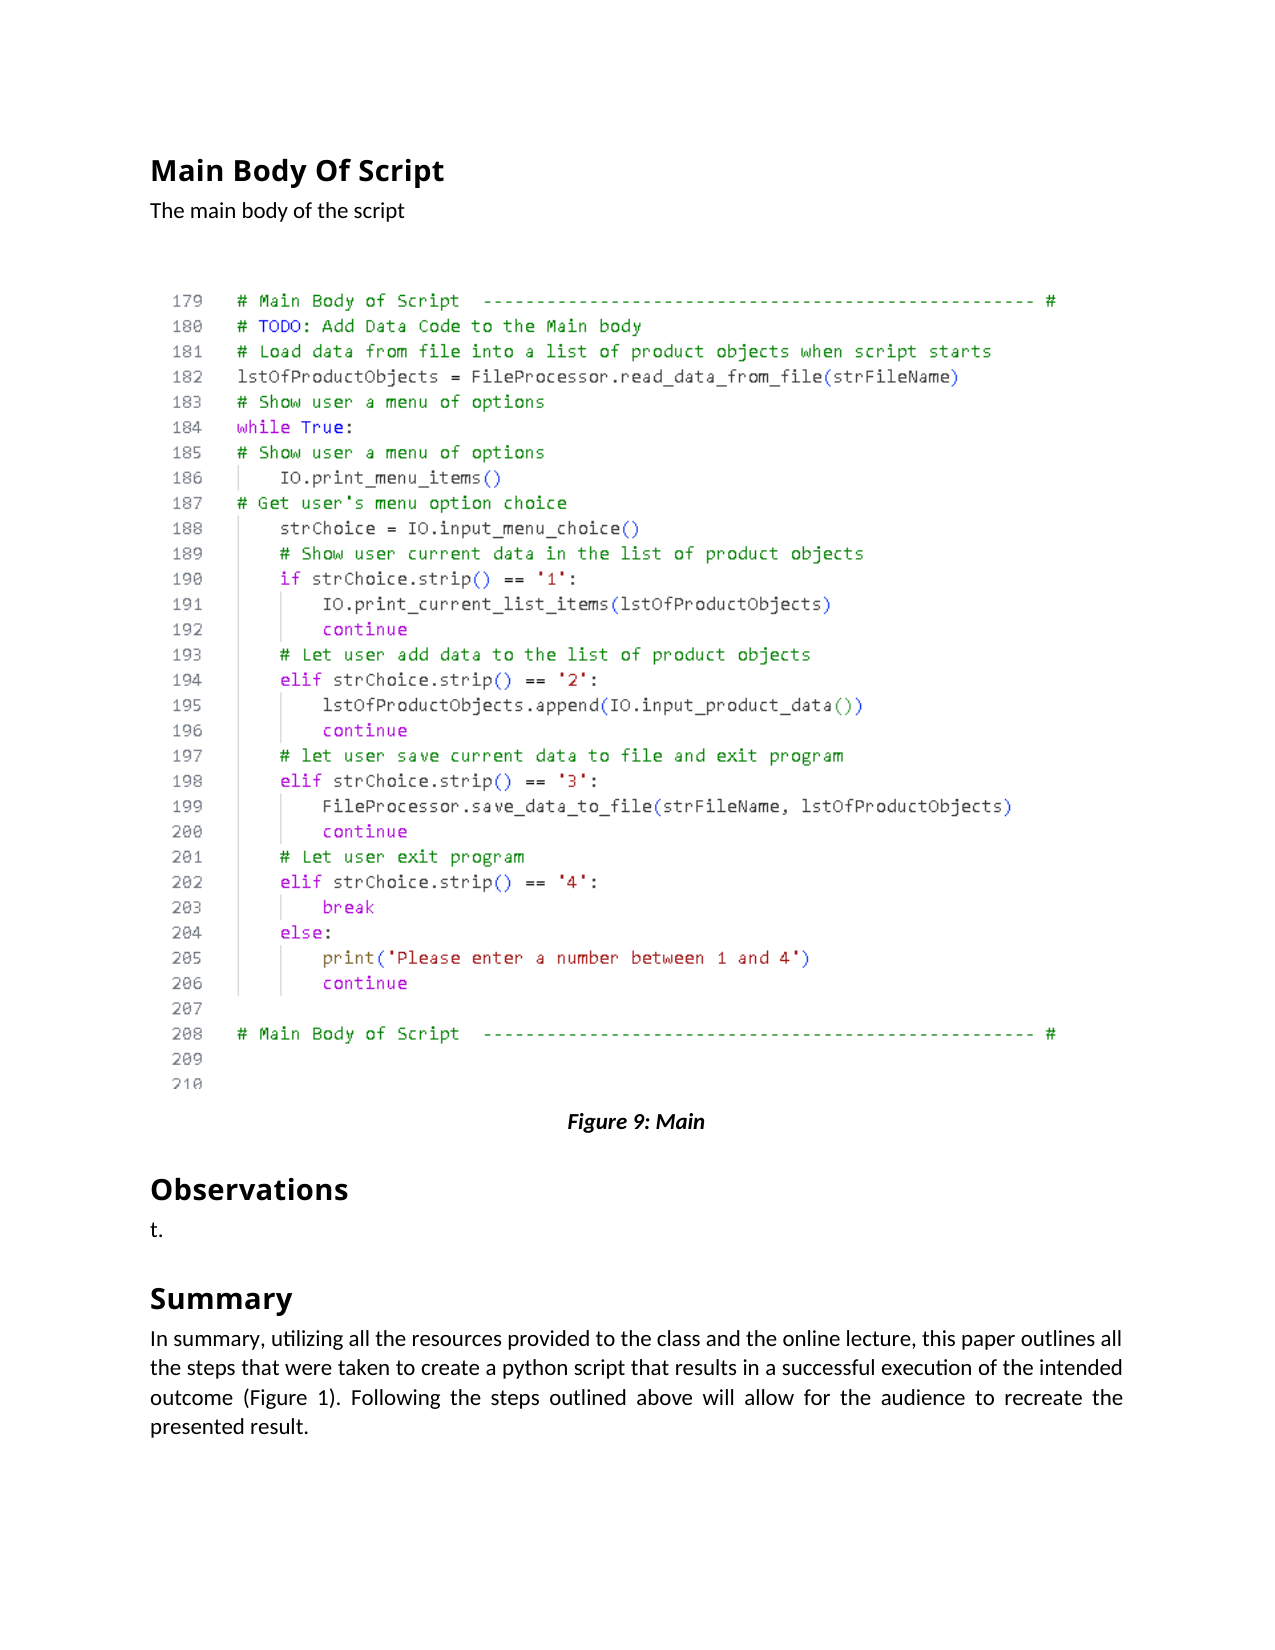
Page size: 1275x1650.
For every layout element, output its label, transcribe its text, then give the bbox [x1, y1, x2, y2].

picture [150, 287, 1125, 1089]
subtitle Summary [150, 1278, 1125, 1318]
text In summary, utilizing all the resources provided to the class and the online lecture, this paper outlines all the steps that were taken to create a python script that results in a successful execution of the intended outcome (Figure 1). Following the steps outlined above will allow for the audience to recreate the presented result. [150, 1324, 1125, 1440]
subtitle Main Body Of Script [150, 150, 1125, 190]
text The main body of the script [150, 196, 1125, 224]
subtitle Observations [150, 1170, 1125, 1209]
text Figure 9: Main [150, 1107, 1125, 1135]
text t. [150, 1216, 1125, 1243]
